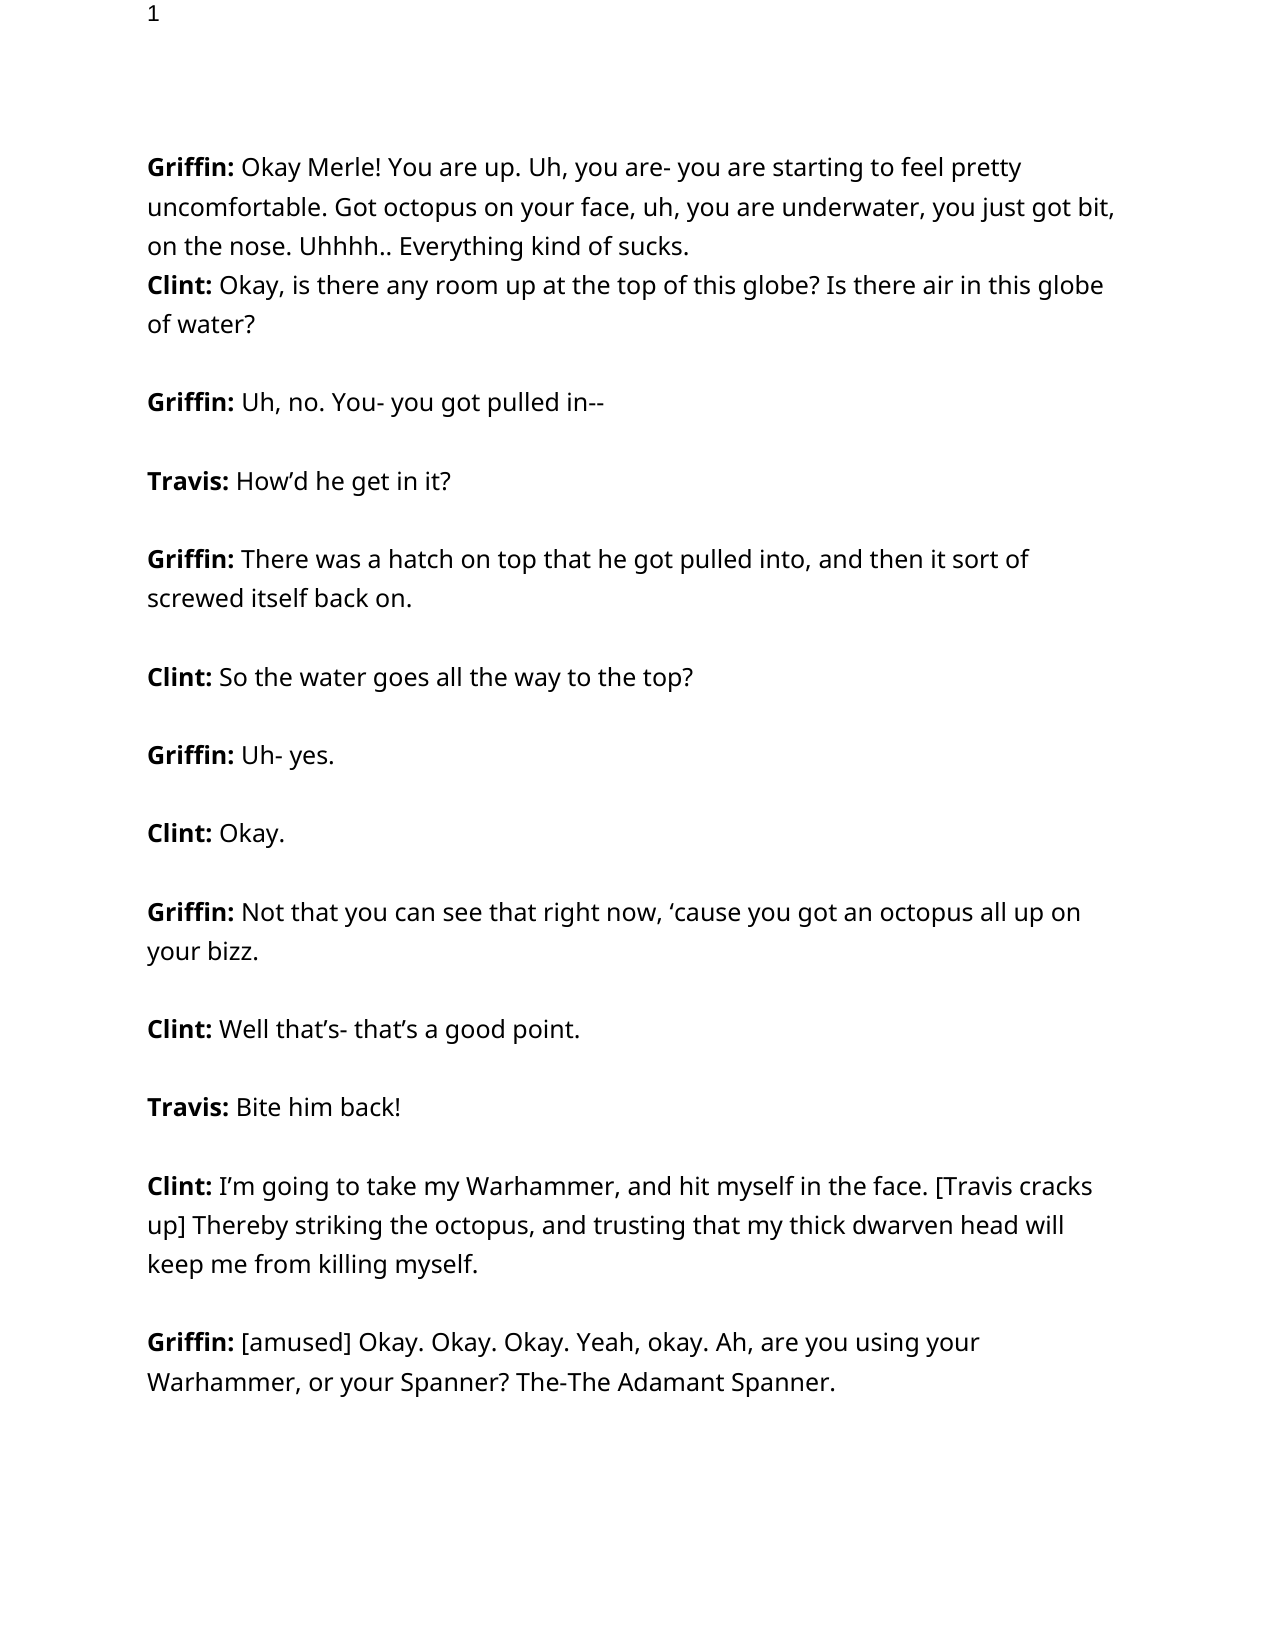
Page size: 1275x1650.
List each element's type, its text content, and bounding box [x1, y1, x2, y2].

text Griffin: Okay Merle! You are up. Uh, you are- you are starting to feel pretty uncomfortable. Got octopus on your face, uh, you are underwater, you just got bit, on the nose. Uhhhh.. Everything kind of sucks. [147, 150, 1125, 262]
text Griffin: Uh- yes. [147, 737, 1125, 772]
text Clint: So the water goes all the way to the top? [147, 659, 1125, 693]
text Clint: Well that’s- that’s a good point. [147, 1012, 1125, 1046]
text Griffin: Not that you can see that right now, ‘cause you got an octopus all up on your bizz. [147, 894, 1125, 967]
text Griffin: There was a hatch on top that he got pulled into, and then it sort of screwed itself back on. [147, 542, 1125, 615]
text Griffin: [amused] Okay. Okay. Okay. Yeah, okay. Ah, are you using your Warhammer, or your Spanner? The-The Adamant Spanner. [147, 1325, 1125, 1398]
text Clint: I’m going to take my Warhammer, and hit myself in the face. [Travis cracks up] Thereby striking the octopus, and trusting that my thick dwarven head will keep me from killing myself. [147, 1168, 1125, 1281]
text Travis: Bite him back! [147, 1090, 1125, 1124]
text Travis: How’d he get in it? [147, 463, 1125, 497]
text Clint: Okay. [147, 816, 1125, 850]
text Clint: Okay, is there any room up at the top of this globe? Is there air in this globe of water? [147, 267, 1125, 341]
text Griffin: Uh, no. You- you got pulled in-- [147, 385, 1125, 419]
